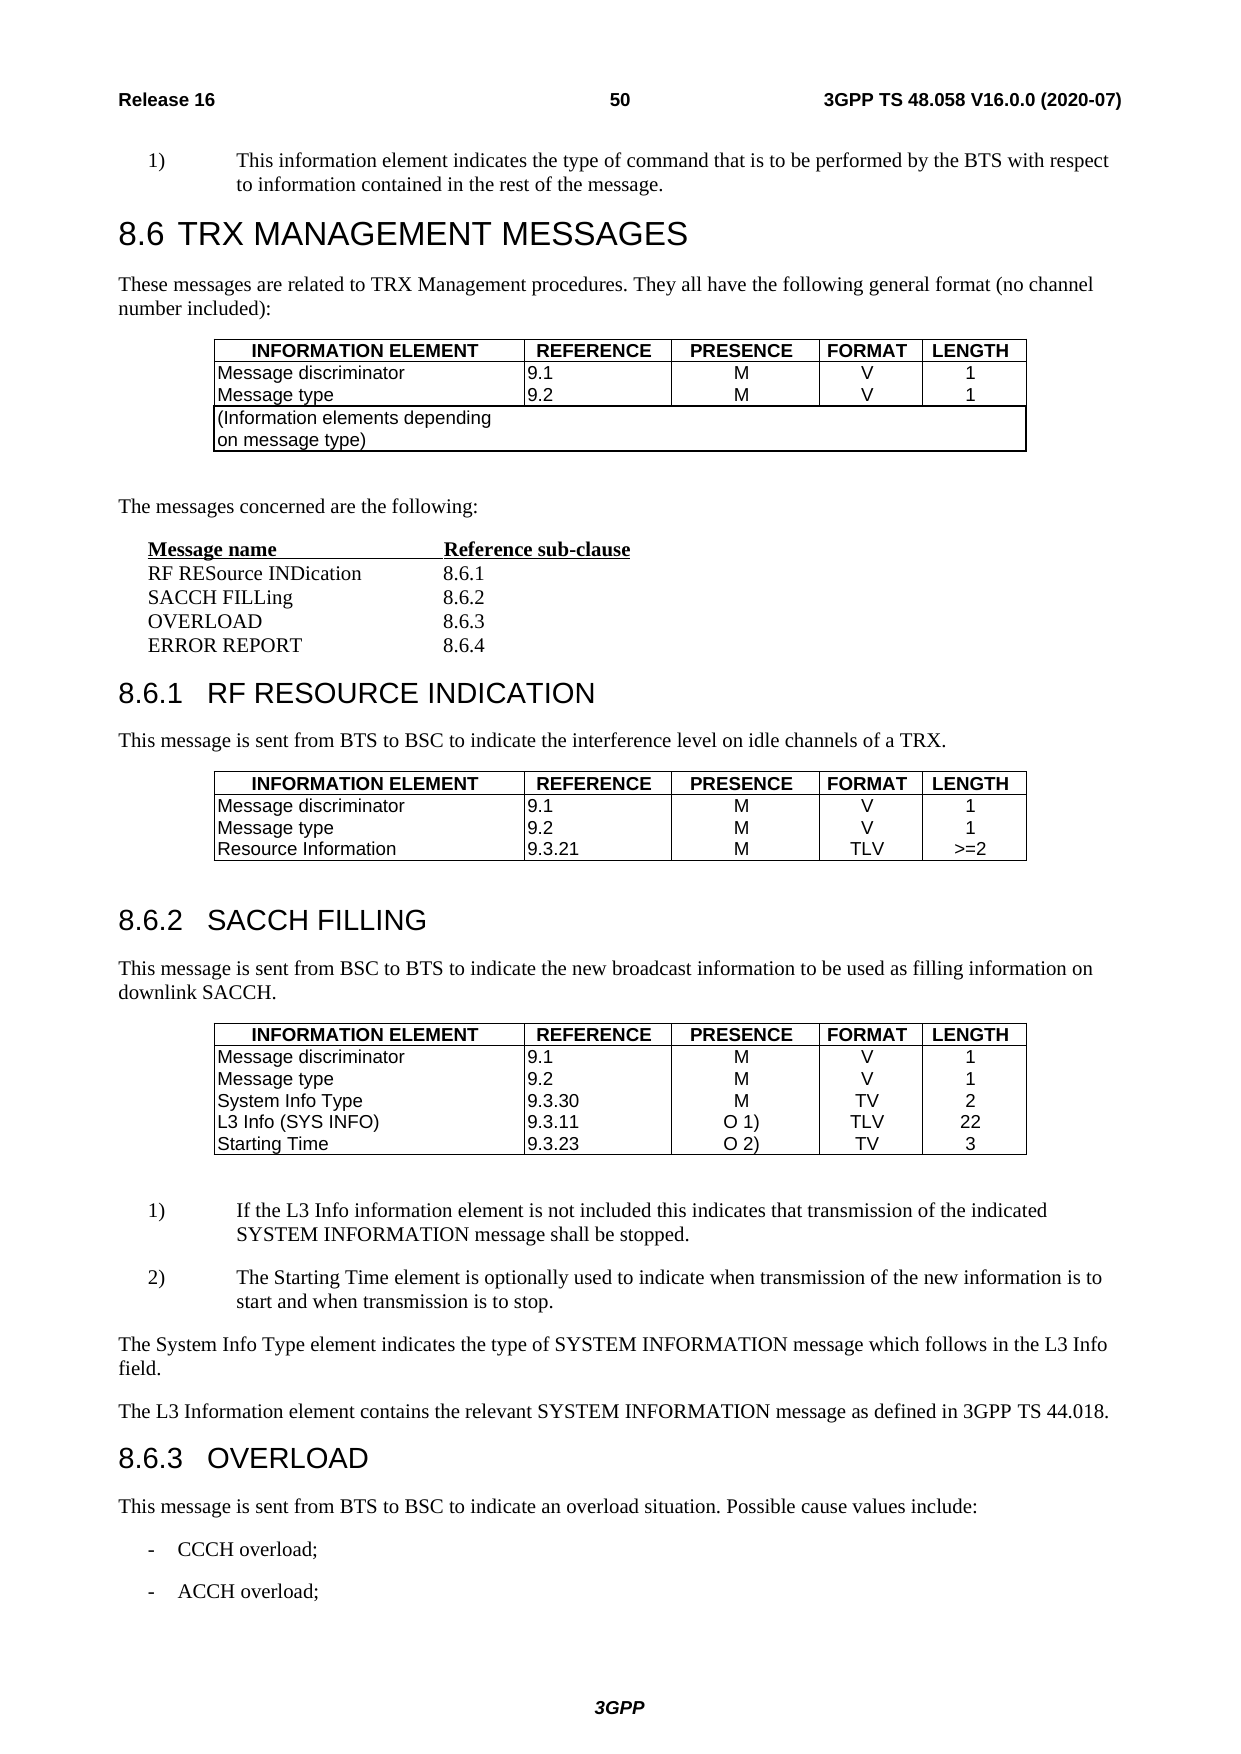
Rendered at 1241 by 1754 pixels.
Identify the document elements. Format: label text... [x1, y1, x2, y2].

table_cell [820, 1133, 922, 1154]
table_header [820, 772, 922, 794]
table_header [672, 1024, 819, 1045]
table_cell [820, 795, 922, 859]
text 1) This information element indicates the type of command that is to be performed by the BTS with respect to information contained in the rest of the message. [148, 147, 1122, 196]
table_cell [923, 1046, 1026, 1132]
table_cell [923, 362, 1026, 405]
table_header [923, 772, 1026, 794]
text The System Info Type element indicates the type of SYSTEM INFORMATION message which follows in the L3 Info field. [118, 1332, 1122, 1380]
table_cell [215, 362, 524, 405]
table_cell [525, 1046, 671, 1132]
text This message is sent from BTS to BSC to indicate the interference level on idle channels of a TRX. [118, 728, 1122, 752]
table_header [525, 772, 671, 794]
text SACCH FILLing 8.6.2 [148, 585, 1122, 609]
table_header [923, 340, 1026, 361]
text - CCCH overload; [148, 1536, 1122, 1561]
text 2) The Starting Time element is optionally used to indicate when transmission of the new information is to start and when transmission is to stop. [148, 1265, 1122, 1313]
subtitle 8.6 TRX MANAGEMENT MESSAGES [118, 214, 1122, 253]
text - ACCH overload; [148, 1579, 1122, 1603]
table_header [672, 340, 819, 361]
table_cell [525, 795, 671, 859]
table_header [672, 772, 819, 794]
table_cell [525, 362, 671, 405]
text This message is sent from BTS to BSC to indicate an overload situation. Possible cause values include: [118, 1494, 1122, 1518]
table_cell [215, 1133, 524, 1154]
text Message name Reference sub-clause [148, 537, 1122, 561]
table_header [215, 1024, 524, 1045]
text ERROR REPORT 8.6.4 [148, 633, 1122, 657]
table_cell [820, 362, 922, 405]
text RF RESource INDication 8.6.1 [148, 561, 1122, 585]
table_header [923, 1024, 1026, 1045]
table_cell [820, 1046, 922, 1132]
text 1) If the L3 Info information element is not included this indicates that transmission of the indicated SYSTEM INFORMATION message shall be stopped. [148, 1198, 1122, 1246]
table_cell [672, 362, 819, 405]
subtitle 8.6.1 RF RESOURCE INDICATION [118, 676, 1122, 710]
text The L3 Information element contains the relevant SYSTEM INFORMATION message as defined in 3GPP TS 44.018. [118, 1398, 1122, 1423]
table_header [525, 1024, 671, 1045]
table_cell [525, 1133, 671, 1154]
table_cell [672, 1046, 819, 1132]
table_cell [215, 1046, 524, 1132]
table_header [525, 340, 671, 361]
text The messages concerned are the following: [118, 494, 1122, 518]
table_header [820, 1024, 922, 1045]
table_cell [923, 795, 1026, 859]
text OVERLOAD 8.6.3 [148, 609, 1122, 633]
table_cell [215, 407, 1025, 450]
subtitle 8.6.3 OVERLOAD [118, 1441, 1122, 1475]
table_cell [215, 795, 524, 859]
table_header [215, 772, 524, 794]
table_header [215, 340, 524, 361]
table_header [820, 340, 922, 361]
text This message is sent from BSC to BTS to indicate the new broadcast information to be used as filling information on downlink SACCH. [118, 956, 1122, 1004]
subtitle 8.6.2 SACCH FILLING [118, 903, 1122, 937]
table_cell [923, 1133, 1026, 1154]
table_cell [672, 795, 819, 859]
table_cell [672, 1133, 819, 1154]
text These messages are related to TRX Management procedures. They all have the following general format (no channel number included): [118, 272, 1122, 320]
